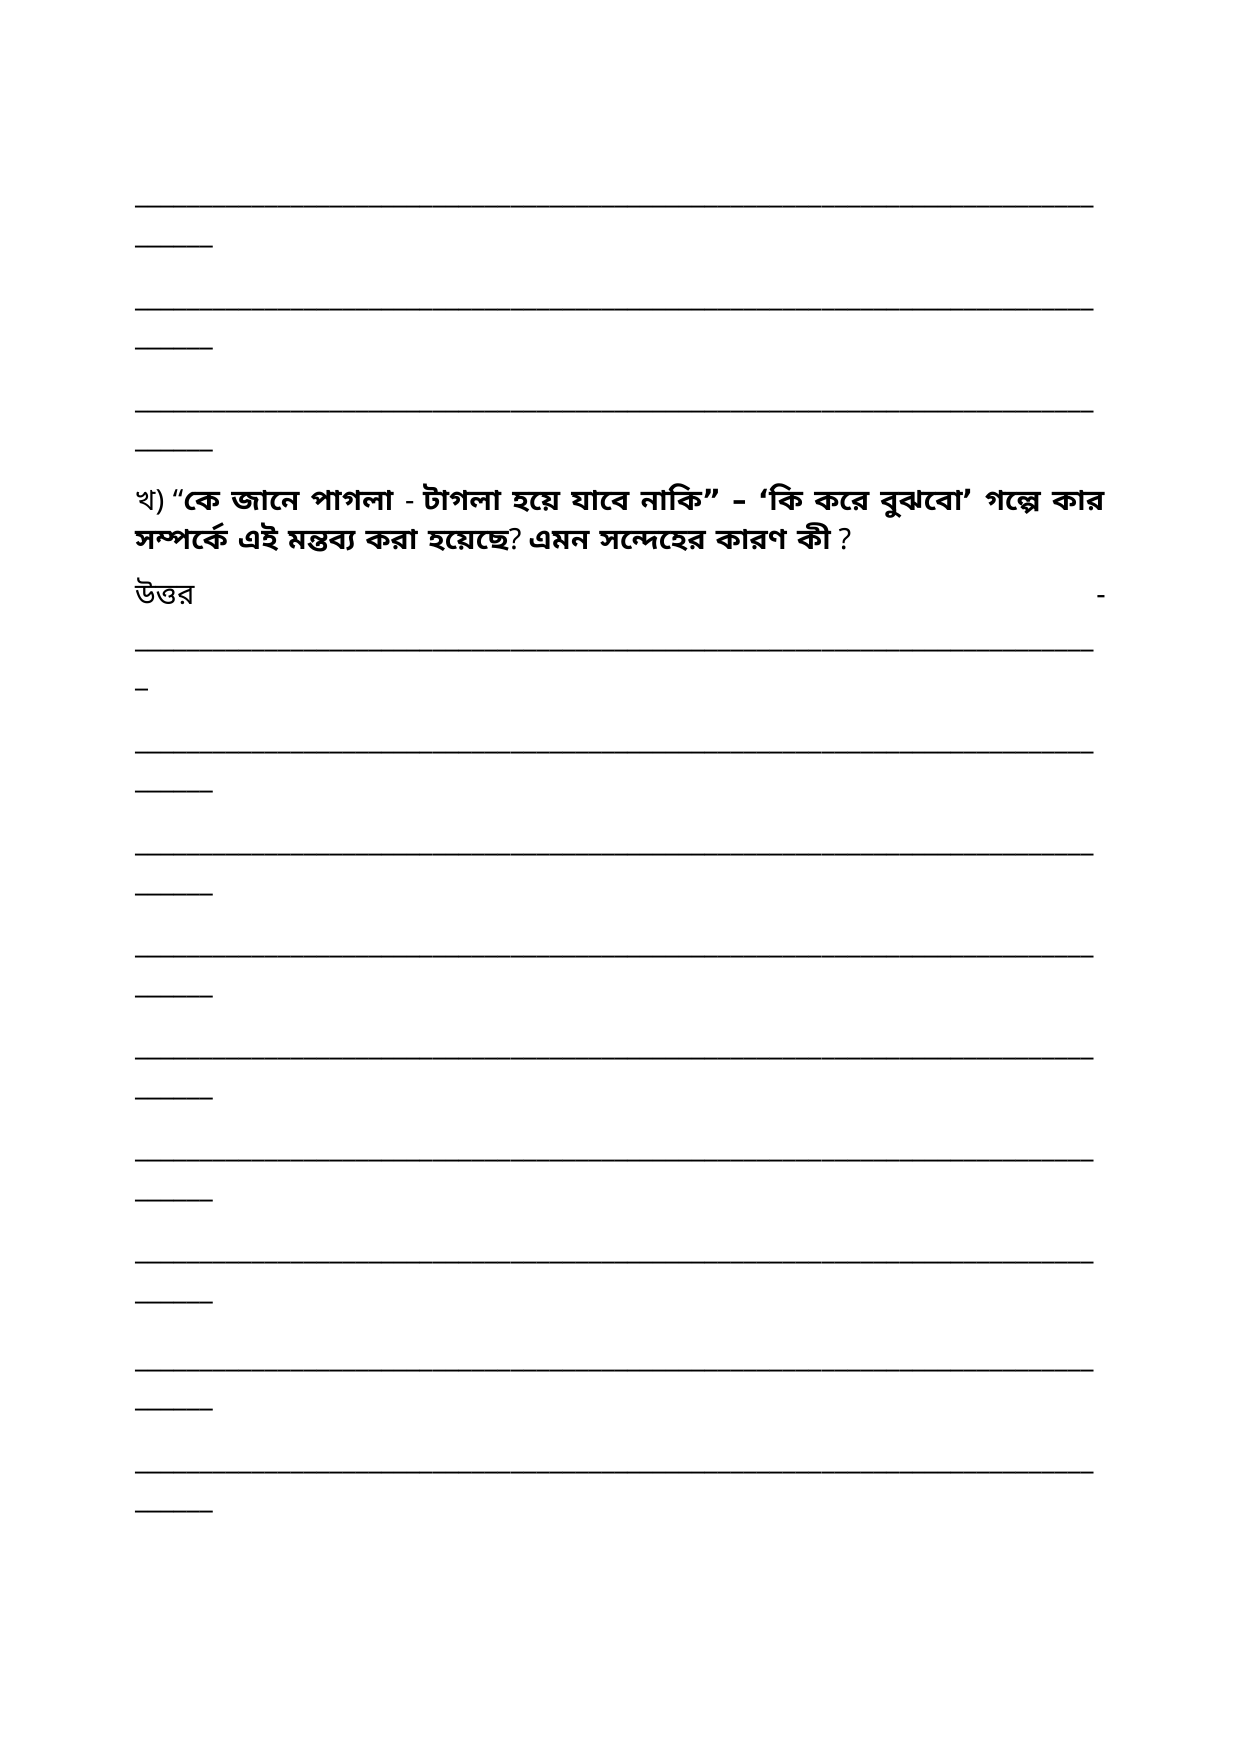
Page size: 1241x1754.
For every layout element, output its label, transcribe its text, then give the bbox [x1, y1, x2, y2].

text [135, 275, 1105, 354]
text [135, 1438, 1105, 1517]
text ________________________________________________________________________________ [135, 1126, 1105, 1206]
text ________________________________________________________________________________ [135, 922, 1105, 1002]
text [135, 1336, 1105, 1415]
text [135, 173, 1105, 252]
text উত্তর - ___________________________________________________________________________ [135, 573, 1105, 695]
text খ) “কে জানে পাগলা - টাগলা হয়ে যাবে নাকি” – ‘কি করে বুঝবো’ গল্পে কার সম্পর্কে এই মন্তব্য করা হয়েছে? এমন সন্দেহের কারণ কী ? [135, 479, 1105, 562]
text ________________________________________________________________________________ [135, 1024, 1105, 1104]
text ________________________________________________________________________________ [135, 718, 1105, 797]
text ________________________________________________________________________________ [135, 820, 1105, 899]
text ________________________________________________________________________________ [135, 377, 1105, 456]
text ________________________________________________________________________________ [135, 1228, 1105, 1308]
